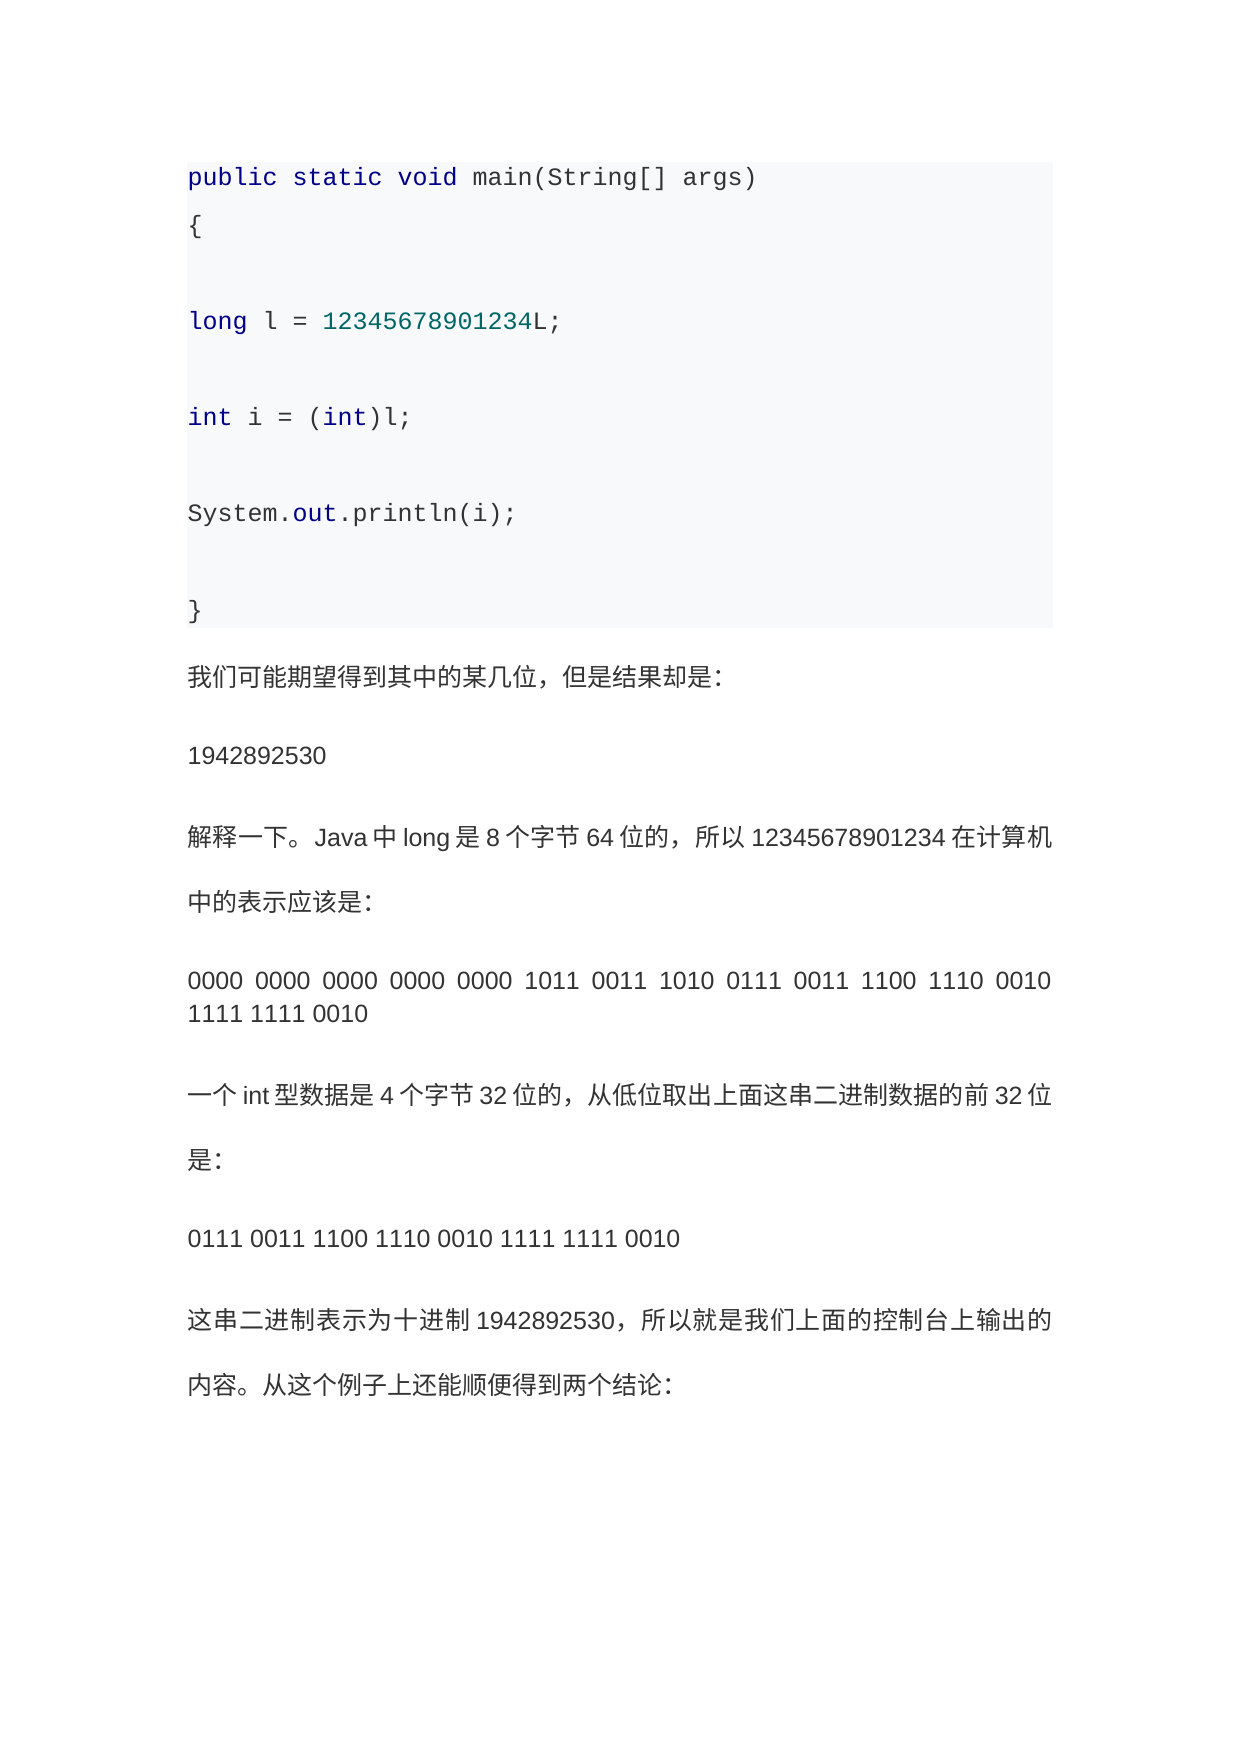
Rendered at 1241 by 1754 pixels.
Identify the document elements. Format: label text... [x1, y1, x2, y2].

text { [187, 210, 1053, 243]
text public static void main(String[] args) [187, 162, 1053, 194]
text 这串二进制表示为十进制1942892530，所以就是我们上面的控制台上输出的内容。从这个例子上还能顺便得到两个结论： [187, 1286, 1053, 1416]
text 一个int型数据是4个字节32位的，从低位取出上面这串二进制数据的前32位是： [187, 1061, 1053, 1191]
text 0111 0011 1100 1110 0010 1111 1111 0010 [187, 1222, 1053, 1254]
text } [187, 595, 1053, 628]
text System.out.println(i); [187, 499, 1053, 531]
text 0000 0000 0000 0000 0000 1011 0011 1010 0111 0011 1100 1110 0010 1111 1111 0010 [187, 964, 1053, 1029]
text long l = 12345678901234L; [187, 306, 1053, 339]
text 我们可能期望得到其中的某几位，但是结果却是： [187, 643, 1053, 708]
text 1942892530 [187, 739, 1053, 772]
text 解释一下。Java中long是8个字节64位的，所以12345678901234在计算机中的表示应该是： [187, 803, 1053, 933]
text int i = (int)l; [187, 403, 1053, 435]
